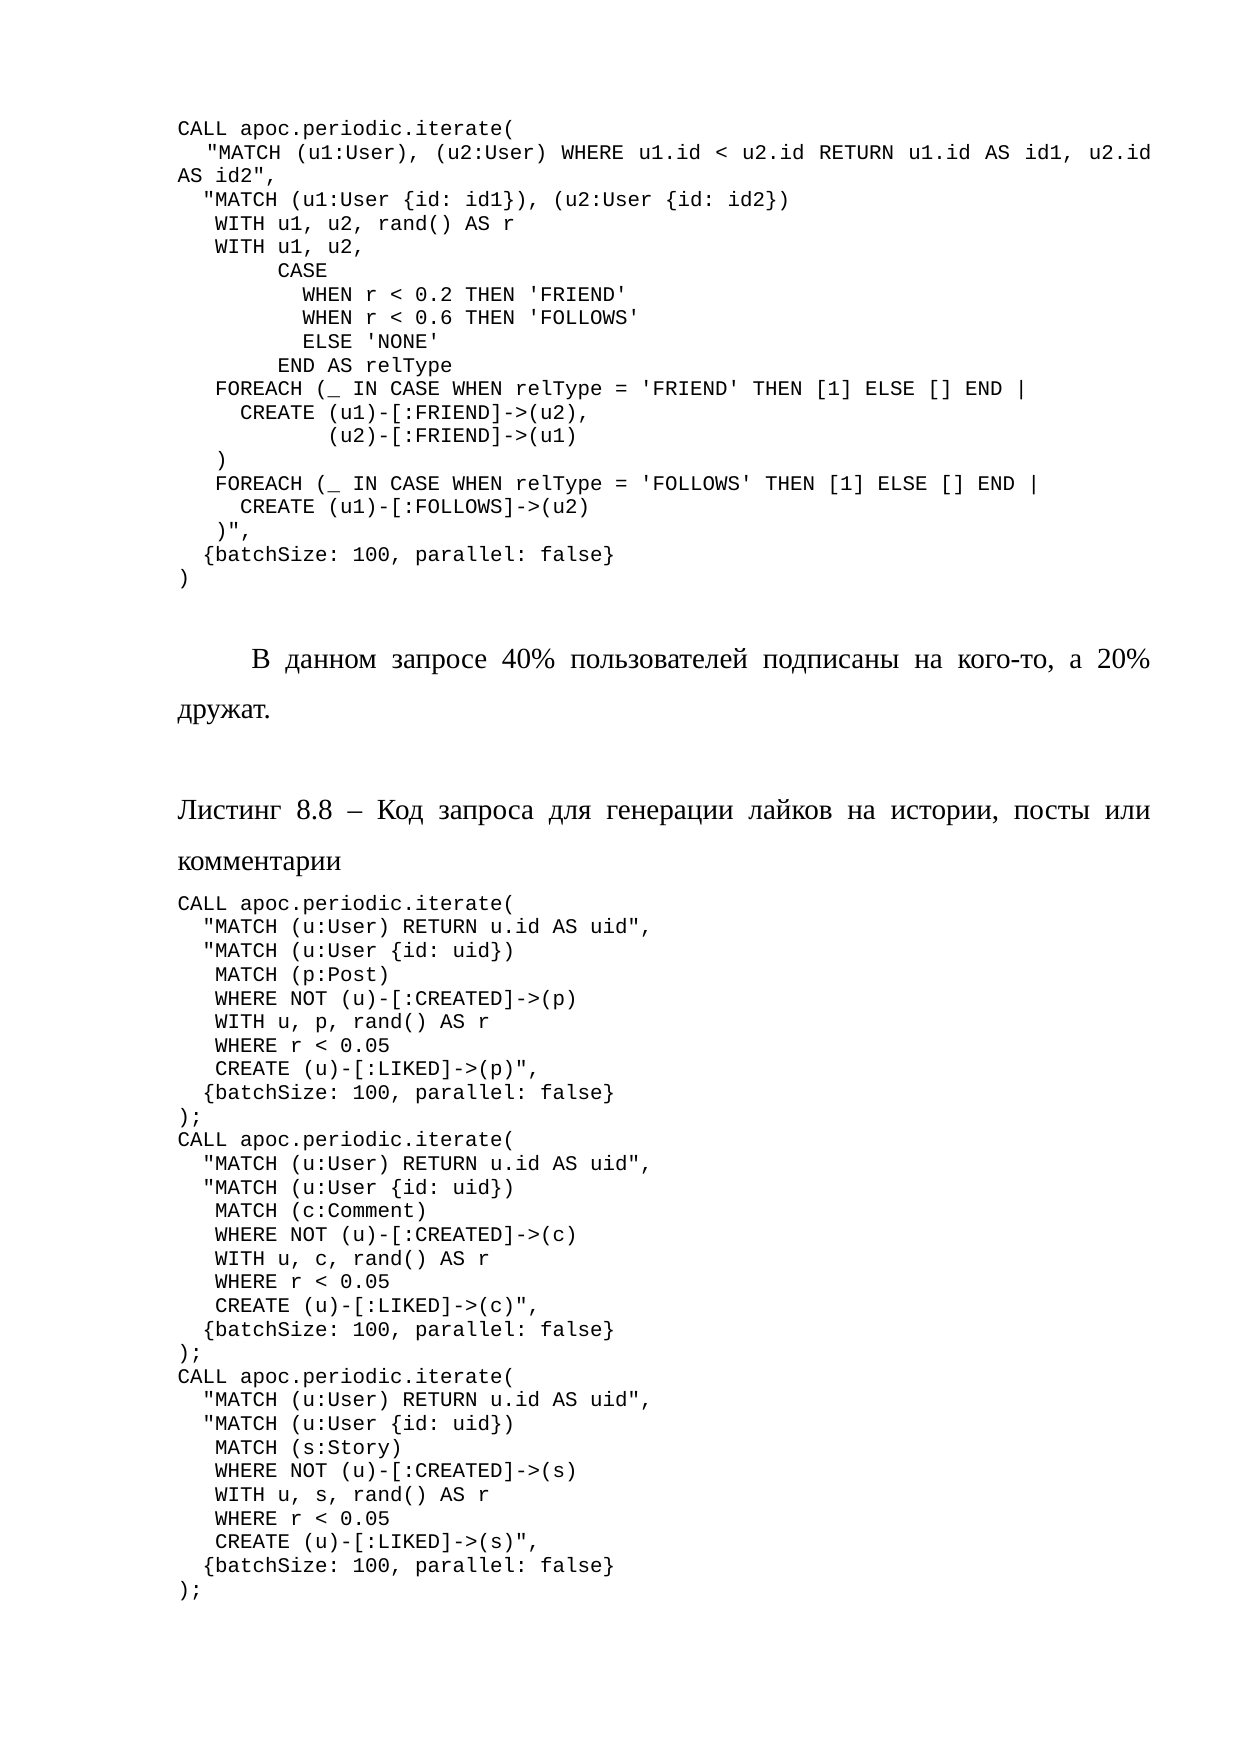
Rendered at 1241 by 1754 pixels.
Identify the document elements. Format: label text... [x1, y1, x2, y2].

text MATCH (p:Post) [177, 964, 1152, 987]
text FOREACH (_ IN CASE WHEN relType = 'FRIEND' THEN [1] ELSE [] END | [177, 378, 1152, 402]
text CREATE (u)-[:LIKED]->(c)", [177, 1295, 1152, 1318]
text WHERE NOT (u)-[:CREATED]->(c) [177, 1224, 1152, 1248]
text )", [177, 520, 1152, 544]
text {batchSize: 100, parallel: false} [177, 1318, 1152, 1342]
text CASE [177, 260, 1152, 284]
text "MATCH (u:User {id: uid}) [177, 1177, 1152, 1200]
text WITH u, s, rand() AS r [177, 1484, 1152, 1508]
text ); [177, 1579, 1152, 1602]
text "MATCH (u:User {id: uid}) [177, 940, 1152, 964]
text ); [177, 1342, 1152, 1366]
text CALL apoc.periodic.iterate( [177, 1366, 1152, 1389]
text END AS relType [177, 354, 1152, 378]
text CREATE (u1)-[:FOLLOWS]->(u2) [177, 496, 1152, 520]
text ) [177, 567, 1152, 591]
text "MATCH (u:User) RETURN u.id AS uid", [177, 1389, 1152, 1413]
text MATCH (c:Comment) [177, 1200, 1152, 1224]
text CREATE (u)-[:LIKED]->(p)", [177, 1058, 1152, 1082]
text MATCH (s:Story) [177, 1437, 1152, 1460]
text CREATE (u1)-[:FRIEND]->(u2), [177, 402, 1152, 426]
text CALL apoc.periodic.iterate( [177, 893, 1152, 917]
text WHEN r < 0.2 THEN 'FRIEND' [177, 284, 1152, 307]
text В данном запросе 40% пользователей подписаны на кого-то, а 20% дружат. [177, 641, 1152, 725]
text CALL apoc.periodic.iterate( [177, 1129, 1152, 1153]
text WHERE NOT (u)-[:CREATED]->(s) [177, 1460, 1152, 1484]
text {batchSize: 100, parallel: false} [177, 544, 1152, 567]
text "MATCH (u:User) RETURN u.id AS uid", [177, 917, 1152, 940]
text WHERE r < 0.05 [177, 1508, 1152, 1531]
text "MATCH (u1:User {id: id1}), (u2:User {id: id2}) [177, 189, 1152, 213]
text Листинг 8.8 – Код запроса для генерации лайков на истории, посты или комментарии [177, 792, 1152, 876]
text FOREACH (_ IN CASE WHEN relType = 'FOLLOWS' THEN [1] ELSE [] END | [177, 473, 1152, 496]
text WHERE r < 0.05 [177, 1271, 1152, 1295]
text (u2)-[:FRIEND]->(u1) [177, 426, 1152, 449]
text "MATCH (u1:User), (u2:User) WHERE u1.id < u2.id RETURN u1.id AS id1, u2.id AS id2", [177, 142, 1152, 189]
text ) [177, 449, 1152, 473]
text "MATCH (u:User {id: uid}) [177, 1413, 1152, 1437]
text WITH u, c, rand() AS r [177, 1248, 1152, 1271]
text ); [177, 1106, 1152, 1129]
text WITH u1, u2, [177, 236, 1152, 260]
text CREATE (u)-[:LIKED]->(s)", [177, 1531, 1152, 1555]
text WHEN r < 0.6 THEN 'FOLLOWS' [177, 307, 1152, 331]
text WHERE NOT (u)-[:CREATED]->(p) [177, 987, 1152, 1011]
text {batchSize: 100, parallel: false} [177, 1082, 1152, 1106]
text WITH u1, u2, rand() AS r [177, 213, 1152, 236]
text WITH u, p, rand() AS r [177, 1011, 1152, 1035]
text "MATCH (u:User) RETURN u.id AS uid", [177, 1153, 1152, 1177]
text {batchSize: 100, parallel: false} [177, 1555, 1152, 1579]
text ELSE 'NONE' [177, 331, 1152, 354]
text CALL apoc.periodic.iterate( [177, 118, 1152, 142]
text WHERE r < 0.05 [177, 1035, 1152, 1058]
